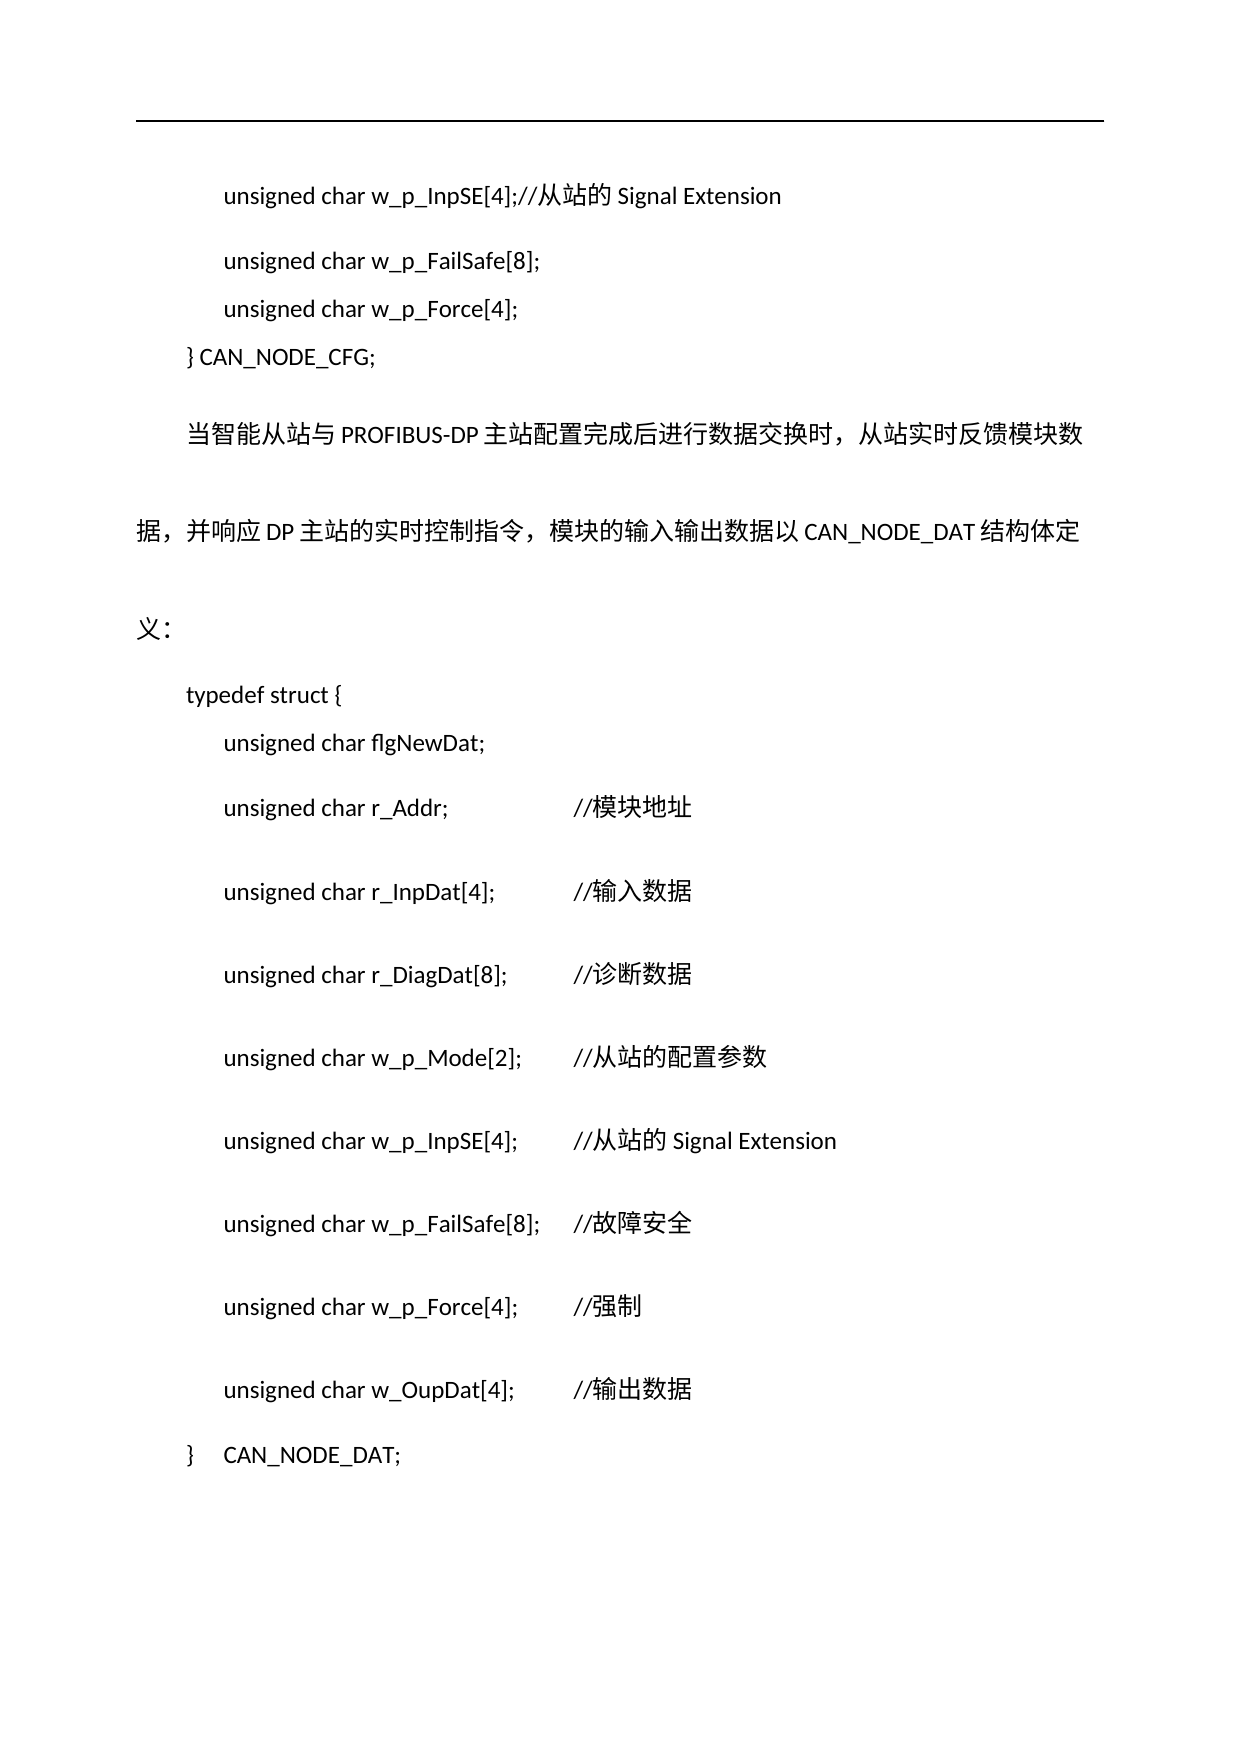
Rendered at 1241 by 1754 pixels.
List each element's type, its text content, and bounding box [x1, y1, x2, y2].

text unsigned char r_InpDat[4]; //输入数据 [136, 857, 1104, 922]
text unsigned char w_p_Force[4]; [136, 292, 1104, 324]
text unsigned char r_Addr; //模块地址 [136, 773, 1104, 838]
text unsigned char w_p_Force[4]; //强制 [136, 1272, 1104, 1337]
text unsigned char w_p_InpSE[4];//从站的Signal Extension [136, 161, 1104, 226]
text unsigned char w_OupDat[4]; //输出数据 [136, 1355, 1104, 1420]
text unsigned char w_p_FailSafe[8]; [136, 244, 1104, 277]
text } CAN_NODE_CFG; [136, 340, 1104, 372]
text unsigned char w_p_Mode[2]; //从站的配置参数 [136, 1023, 1104, 1088]
text unsigned char w_p_FailSafe[8]; //故障安全 [136, 1189, 1104, 1254]
text 当智能从站与PROFIBUS-DP主站配置完成后进行数据交换时，从站实时反馈模块数据，并响应DP主站的实时控制指令，模块的输入输出数据以CAN_NODE_DAT结构体定义： [136, 400, 1104, 660]
text unsigned char flgNewDat; [136, 726, 1104, 758]
text } CAN_NODE_DAT; [136, 1438, 1104, 1471]
text unsigned char r_DiagDat[8]; //诊断数据 [136, 940, 1104, 1005]
text unsigned char w_p_InpSE[4]; //从站的Signal Extension [136, 1106, 1104, 1171]
text typedef struct { [136, 678, 1104, 711]
